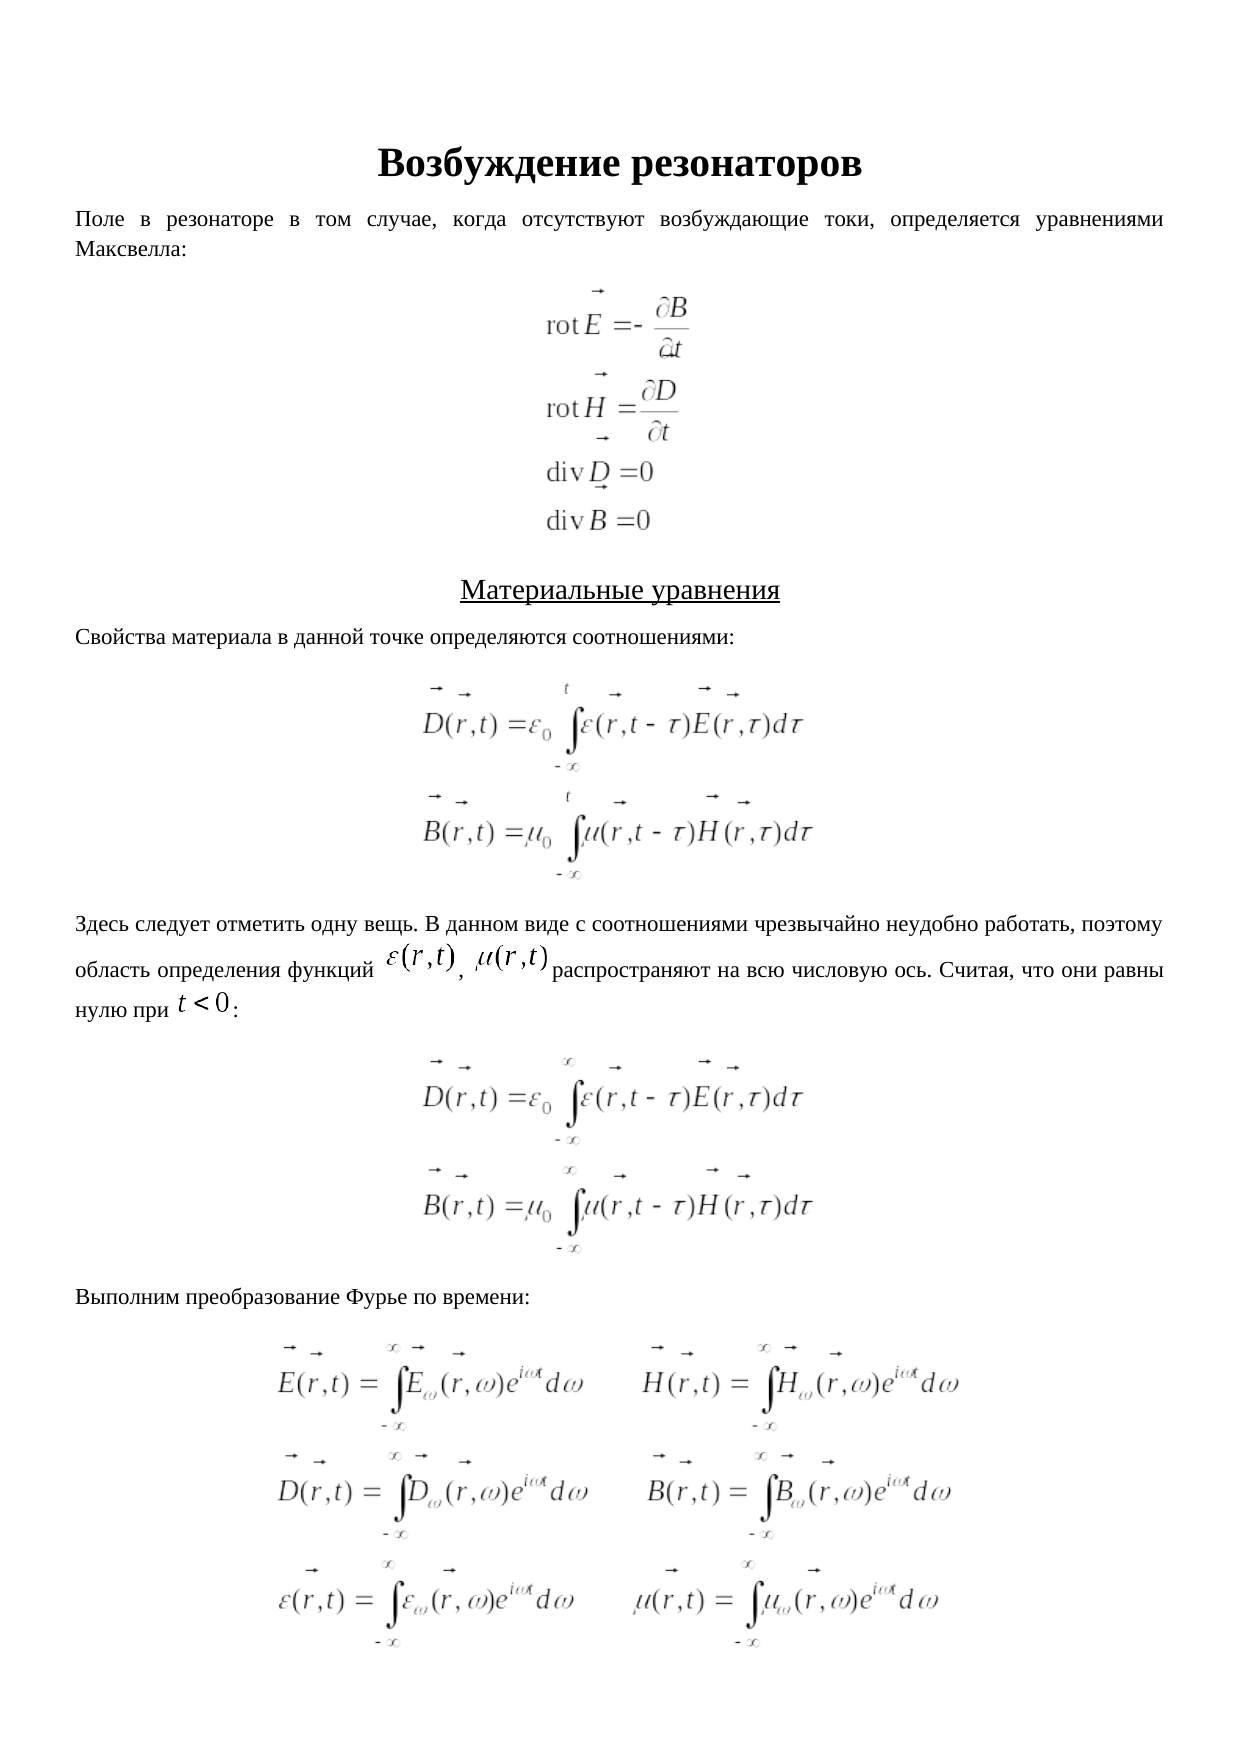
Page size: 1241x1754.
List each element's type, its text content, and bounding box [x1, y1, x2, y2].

subtitle Материальные уравнения [75, 572, 1165, 606]
text Свойства материала в данной точке определяются соотношениями: [75, 623, 1165, 649]
subtitle Возбуждение резонаторов [75, 137, 1165, 185]
text Здесь следует отметить одну вещь. В данном виде с соотношениями чрезвычайно неудобно работать, поэтому область определения функций , распространяют на всю числовую ось. Считая, что они равны нулю при : [75, 910, 1165, 1022]
text Выполним преобразование Фурье по времени: [75, 1283, 1165, 1309]
text Поле в резонаторе в том случае, когда отсутствуют возбуждающие токи, определяется уравнениями Максвелла: [75, 205, 1165, 262]
